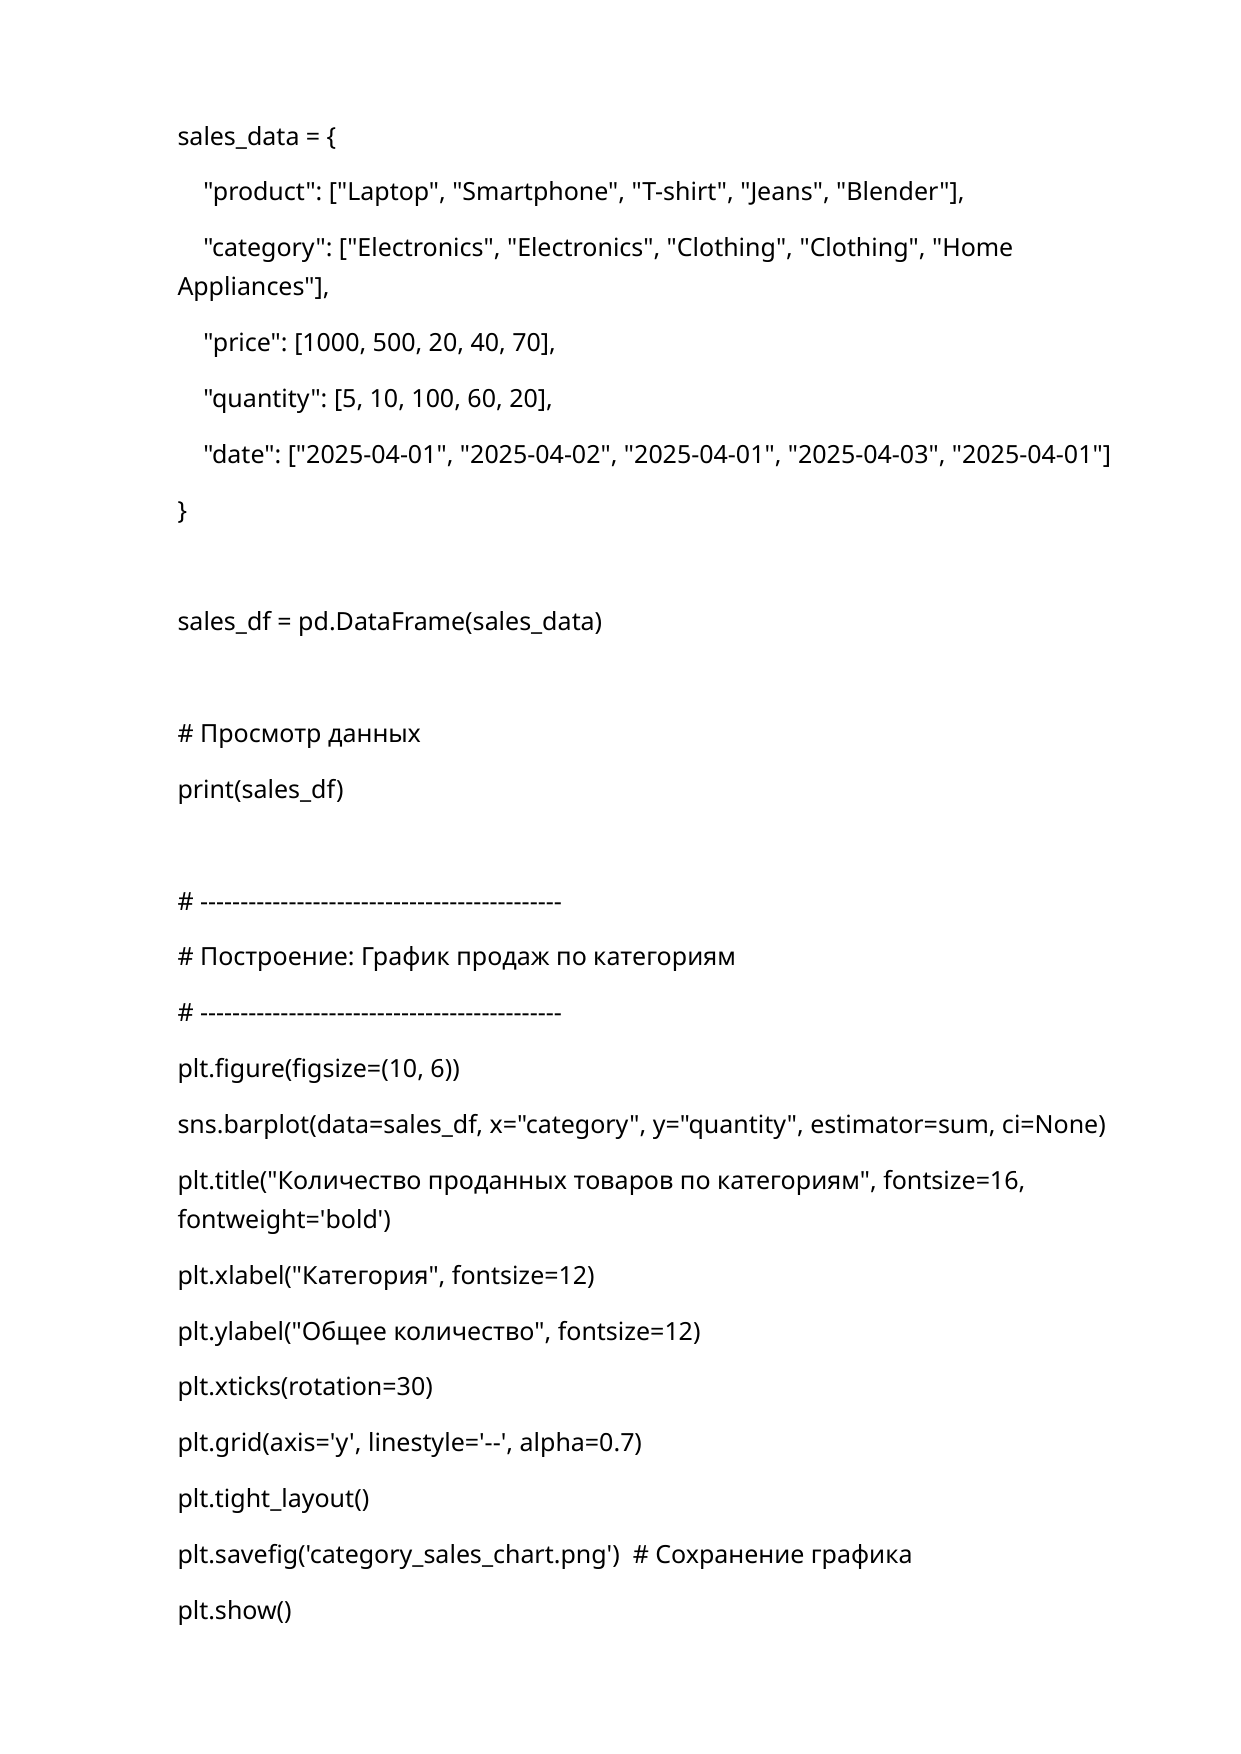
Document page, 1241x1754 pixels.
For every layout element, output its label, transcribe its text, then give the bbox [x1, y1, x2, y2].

text "category": ["Electronics", "Electronics", "Clothing", "Clothing", "Home Appliances"], [177, 230, 1152, 303]
text plt.savefig('category_sales_chart.png') # Сохранение графика [177, 1536, 1152, 1571]
text plt.figure(figsize=(10, 6)) [177, 1051, 1152, 1085]
text # --------------------------------------------- [177, 883, 1152, 917]
text # Построение: График продаж по категориям [177, 939, 1152, 973]
text plt.tight_layout() [177, 1481, 1152, 1515]
text print(sales_df) [177, 771, 1152, 806]
text "product": ["Laptop", "Smartphone", "T-shirt", "Jeans", "Blender"], [177, 174, 1152, 208]
text "quantity": [5, 10, 100, 60, 20], [177, 381, 1152, 415]
text } [177, 492, 1152, 526]
text sales_df = pd.DataFrame(sales_data) [177, 604, 1152, 638]
text plt.grid(axis='y', linestyle='--', alpha=0.7) [177, 1425, 1152, 1459]
text sales_data = { [177, 118, 1152, 152]
text plt.title("Количество проданных товаров по категориям", fontsize=16, fontweight='bold') [177, 1162, 1152, 1236]
text plt.show() [177, 1592, 1152, 1626]
text # --------------------------------------------- [177, 995, 1152, 1029]
text "date": ["2025-04-01", "2025-04-02", "2025-04-01", "2025-04-03", "2025-04-01"] [177, 436, 1152, 471]
text # Просмотр данных [177, 716, 1152, 750]
text plt.xlabel("Категория", fontsize=12) [177, 1257, 1152, 1291]
text sns.barplot(data=sales_df, x="category", y="quantity", estimator=sum, ci=None) [177, 1106, 1152, 1141]
text "price": [1000, 500, 20, 40, 70], [177, 325, 1152, 359]
text plt.xticks(rotation=30) [177, 1369, 1152, 1403]
text plt.ylabel("Общее количество", fontsize=12) [177, 1313, 1152, 1347]
